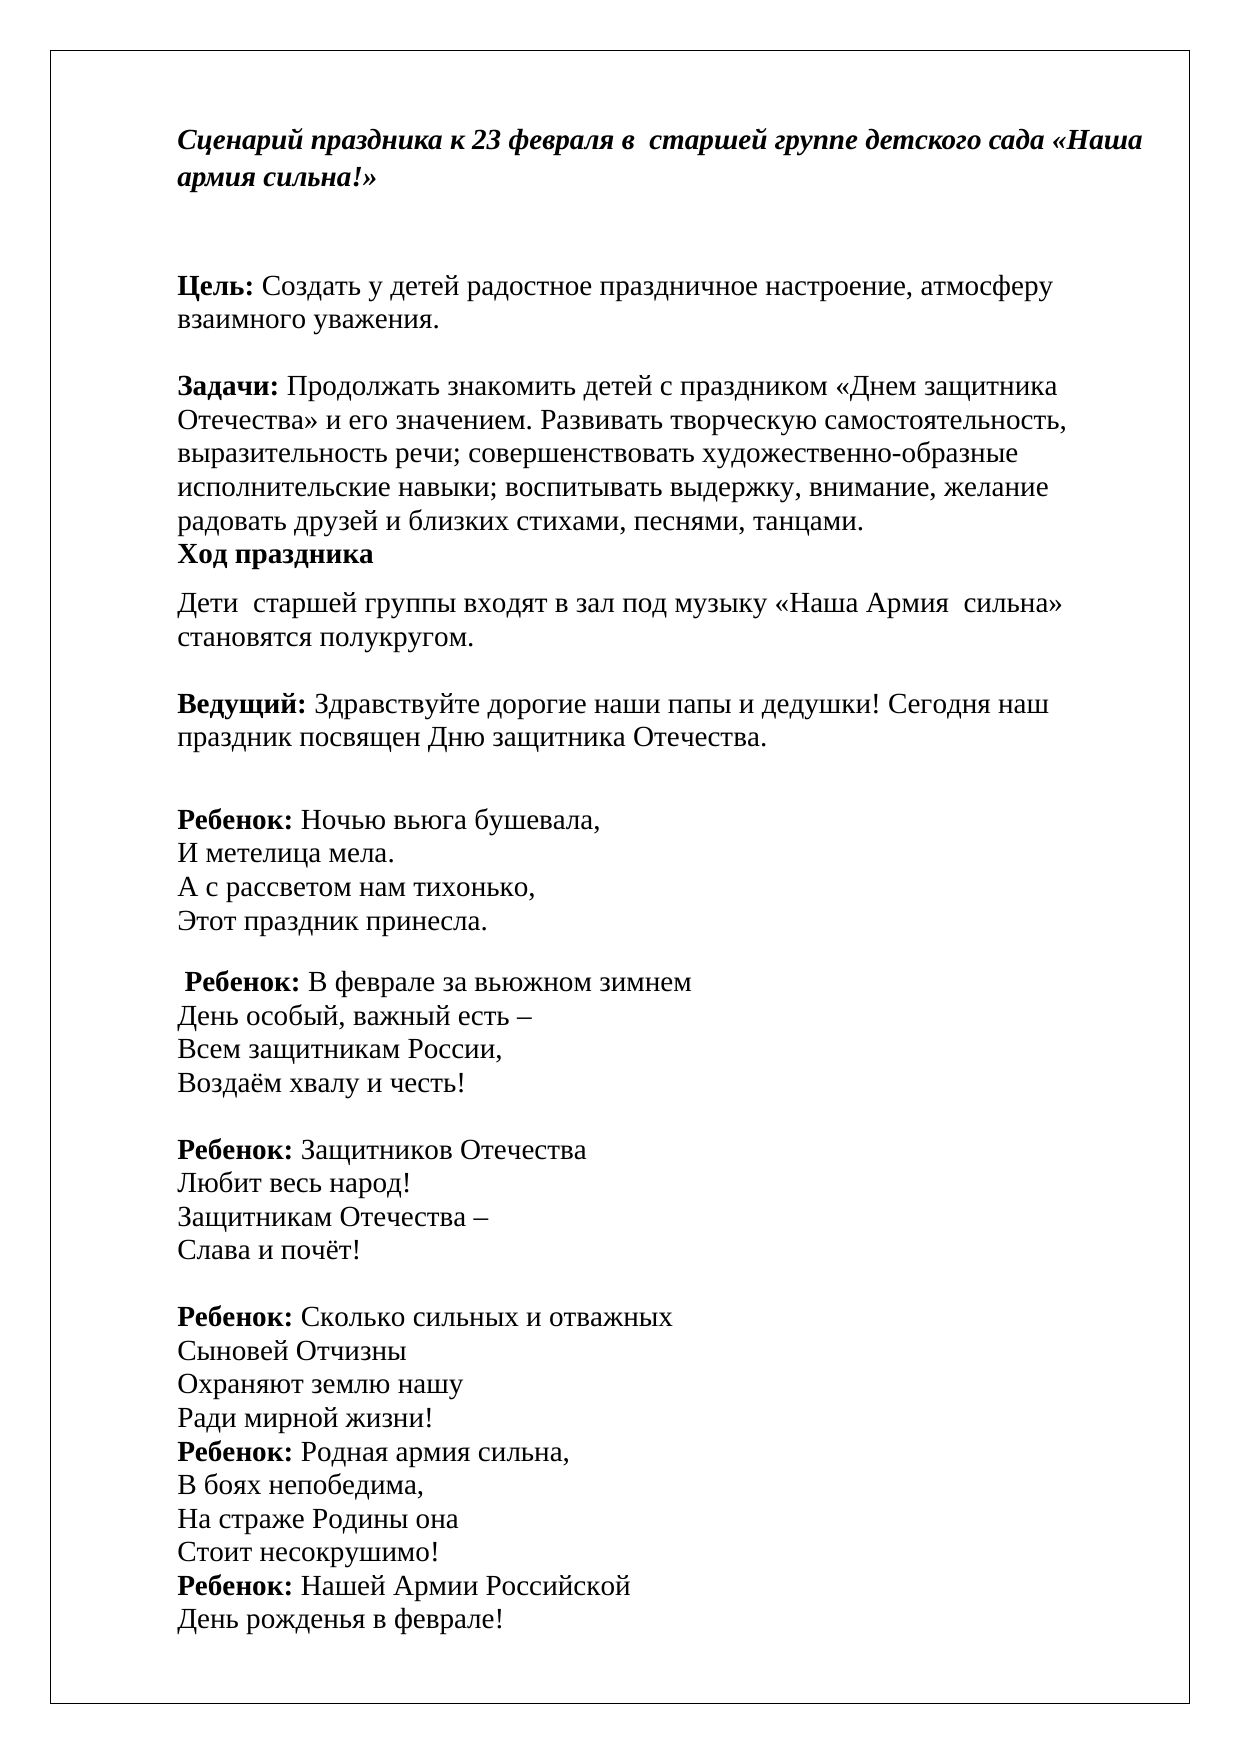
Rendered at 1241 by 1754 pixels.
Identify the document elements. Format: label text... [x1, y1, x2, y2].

text Сценарий праздника к 23 февраля в старшей группе детского сада «Наша армия сильна!» [177, 118, 1152, 193]
text Ребенок: В феврале за вьюжном зимнем День особый, важный есть – Всем защитникам России, [177, 964, 1152, 1065]
text Дети старшей группы входят в зал под музыку «Наша Армия сильна» становятся полукругом. Ведущий: Здравствуйте дорогие наши папы и дедушки! Сегодня наш праздник посвящен Дню защитника Отечества. [177, 585, 1152, 781]
text Цель: Создать у детей радостное праздничное настроение, атмосферу взаимного уважения. Задачи: Продолжать знакомить детей с праздником «Днем защитника Отечества» и его значением. Развивать творческую самостоятельность, выразительность речи; совершенствовать художественно-образные исполнительские навыки; воспитывать выдержку, внимание, желание радовать друзей и близких стихами, песнями, танцами. [177, 234, 1152, 536]
text Ребенок: Ночью вьюга бушевала, И метелица мела. А с рассветом нам тихонько, Этот праздник принесла. [177, 802, 1152, 964]
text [177, 1568, 1152, 1635]
text Ход праздника [177, 536, 1152, 570]
text Воздаём хвалу и честь! Ребенок: Защитников Отечества Любит весь народ! Защитникам Отечества – Слава и почёт! Ребенок: Сколько сильных и отважных Сыновей Отчизны Охраняют землю нашу Ради мирной жизни! Ребенок: Родная армия сильна, В боях непобедима, На страже Родины она Стоит несокрушимо! [177, 1065, 1152, 1568]
